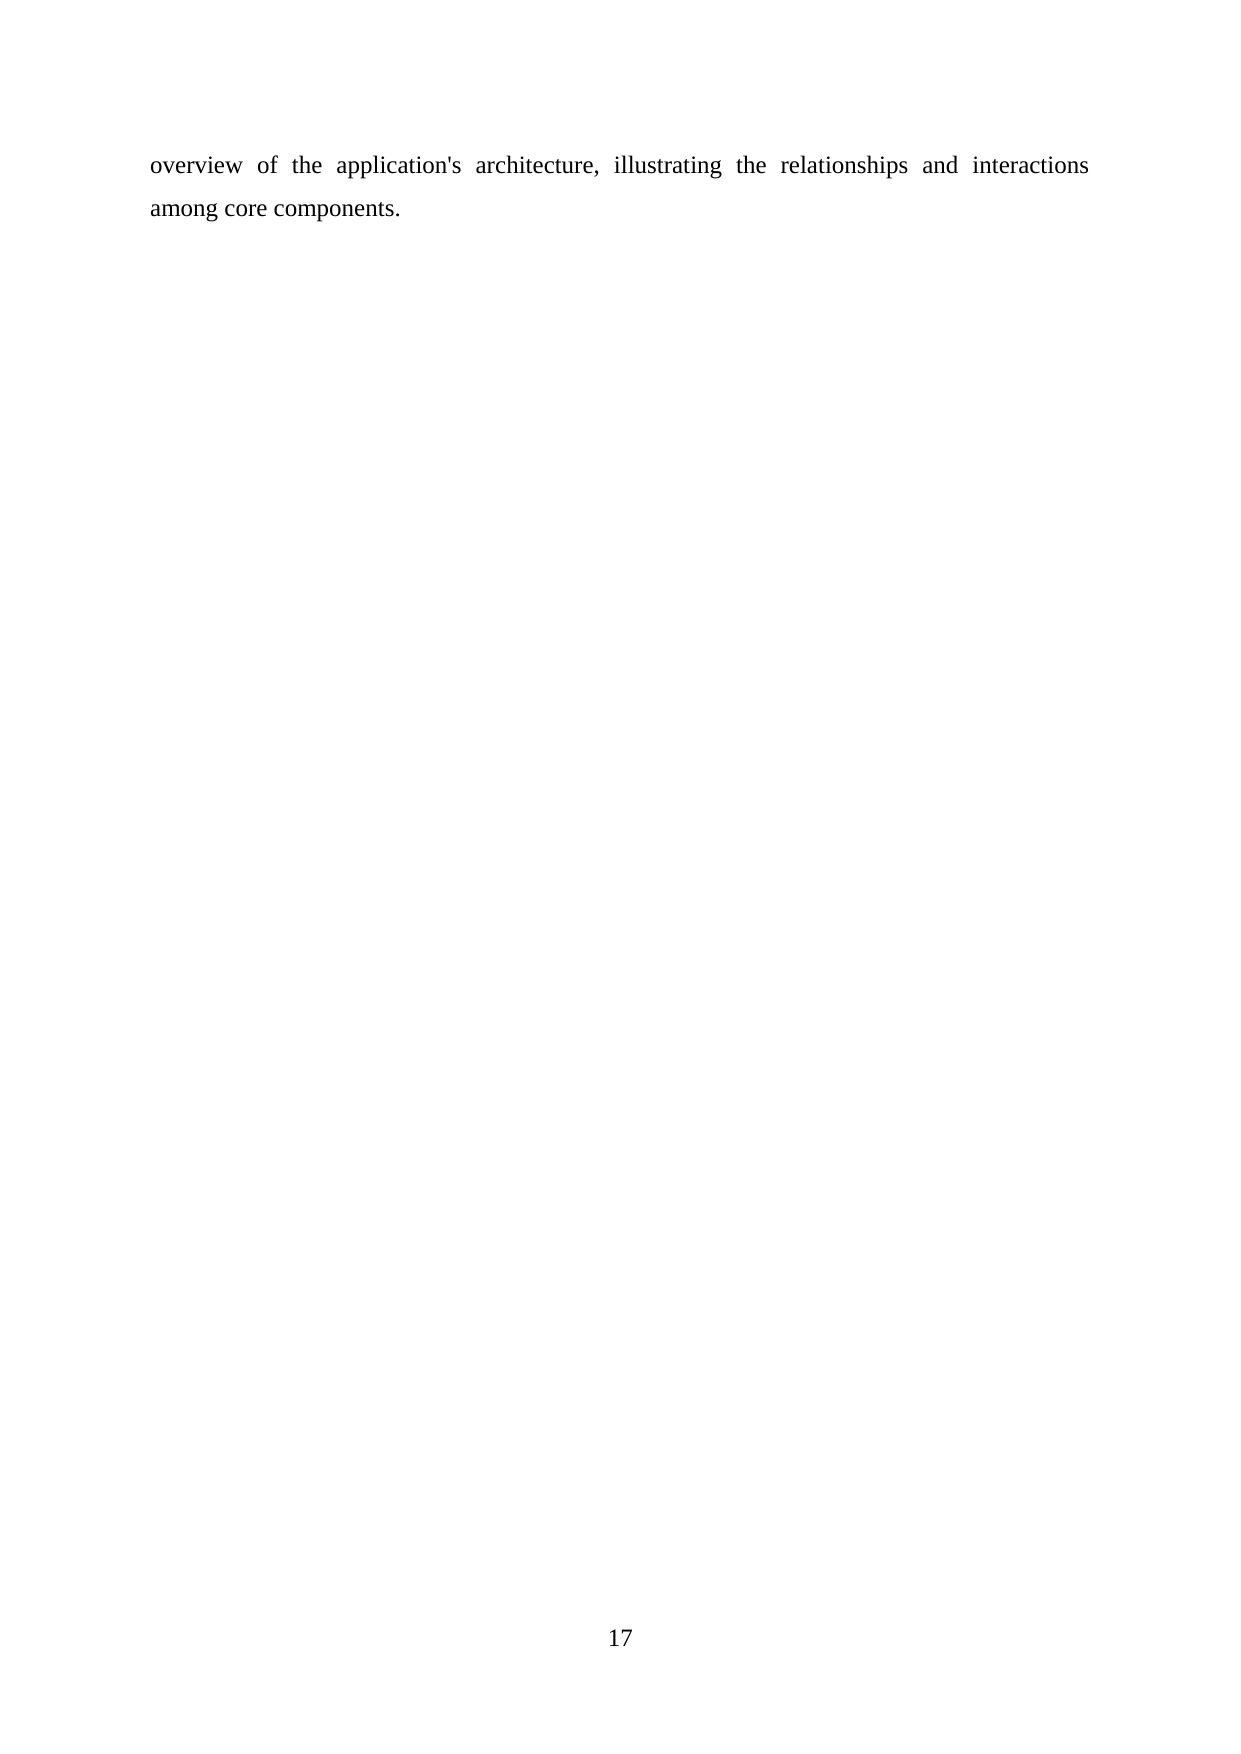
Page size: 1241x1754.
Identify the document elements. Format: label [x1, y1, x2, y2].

text [150, 150, 1090, 222]
